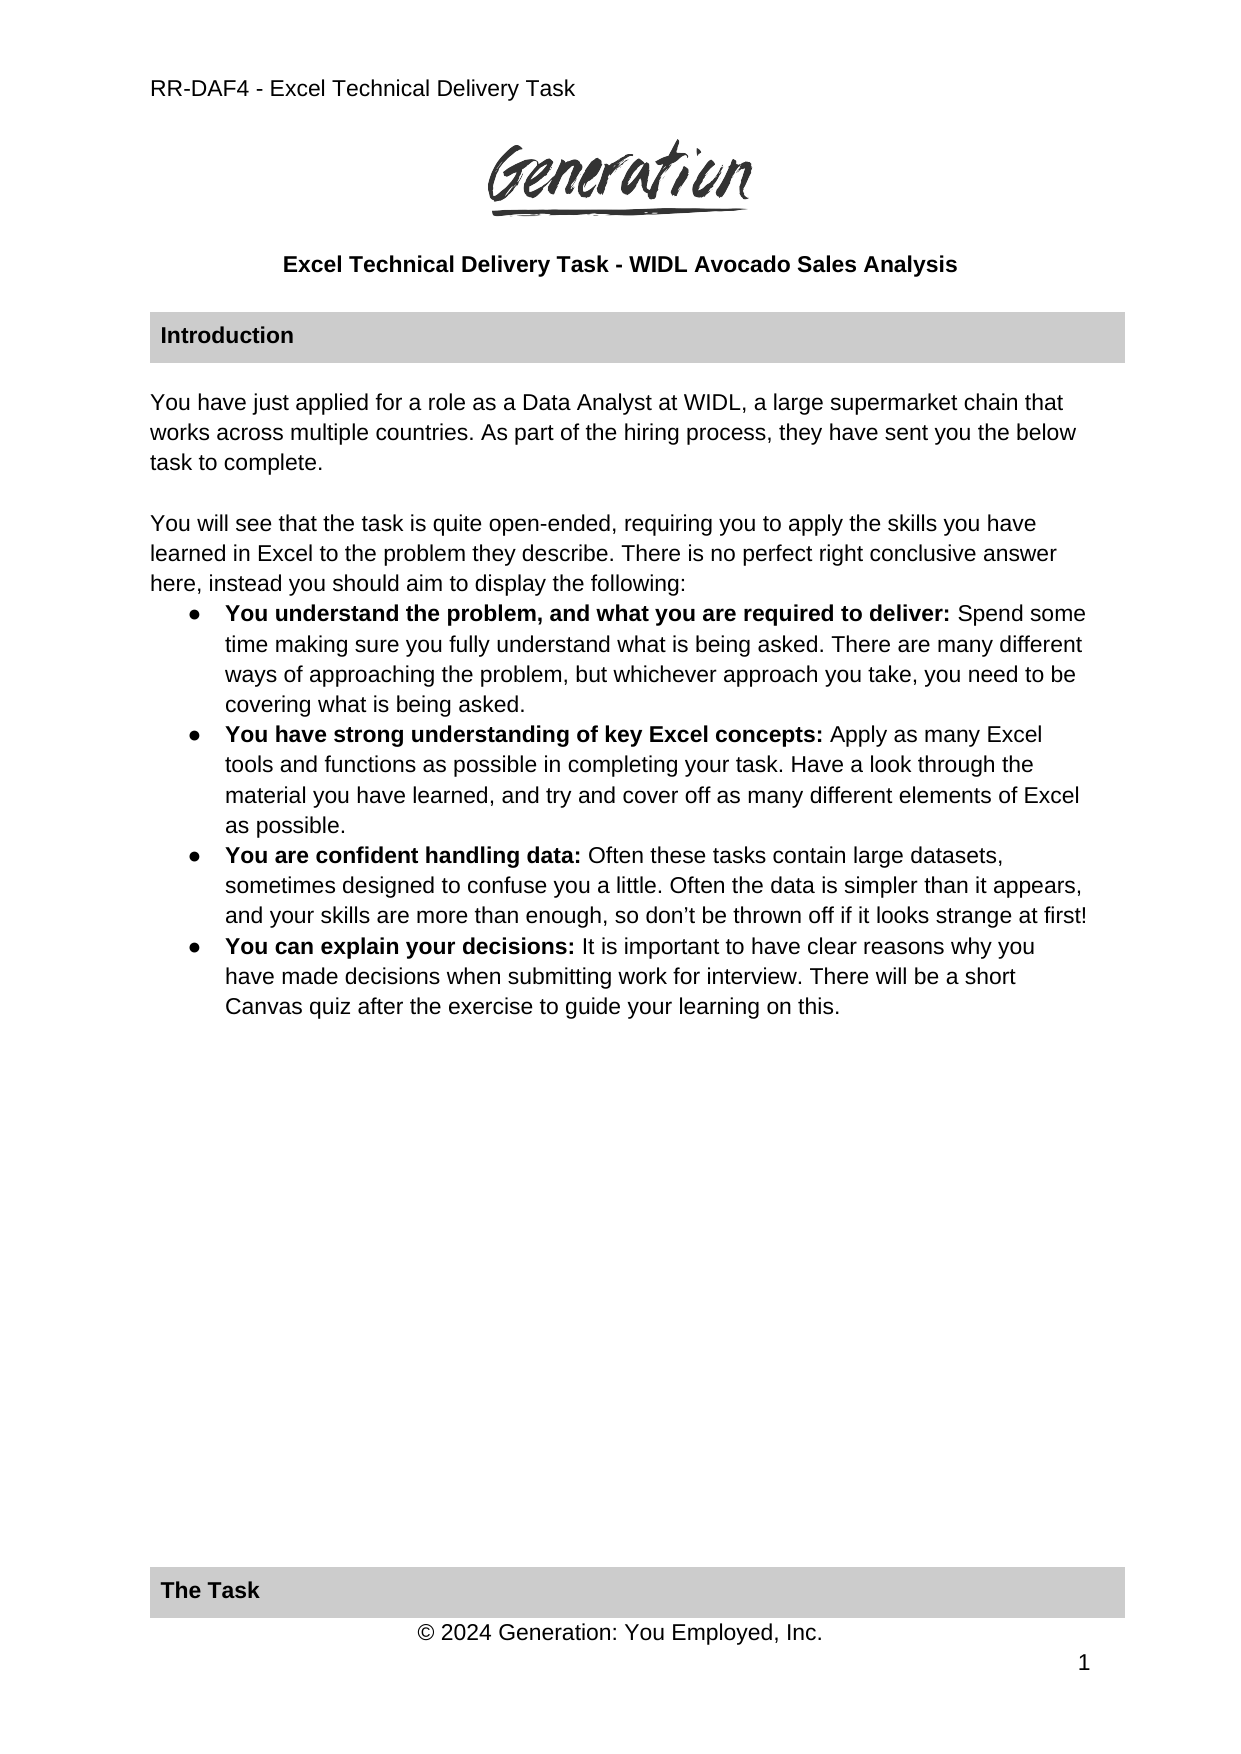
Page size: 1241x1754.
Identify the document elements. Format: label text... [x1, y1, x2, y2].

table_header The Task [150, 1567, 1125, 1618]
text Excel Technical Delivery Task - WIDL Avocado Sales Analysis [150, 251, 1090, 277]
picture [487, 138, 753, 217]
list You can explain your decisions: It is important to have clear reasons why you have made decisions when submitting work for interview. There will be a short Canvas quiz after the exercise to guide your learning on this. [187, 933, 1090, 1019]
list You are confident handling data: Often these tasks contain large datasets, sometimes designed to confuse you a little. Often the data is simpler than it appears, and your skills are more than enough, so don’t be thrown off if it looks strange at first! [187, 842, 1090, 929]
list You have strong understanding of key Excel concepts: Apply as many Excel tools and functions as possible in completing your task. Have a look through the material you have learned, and try and cover off as many different elements of Excel as possible. [187, 721, 1090, 838]
list You understand the problem, and what you are required to deliver: Spend some time making sure you fully understand what is being asked. There are many different ways of approaching the problem, but whichever approach you take, you need to be covering what is being asked. [187, 600, 1090, 717]
text You have just applied for a role as a Data Analyst at WIDL, a large supermarket chain that works across multiple countries. As part of the hiring process, they have sent you the below task to complete. You will see that the task is quite open-ended, requiring you to apply the skills you have [150, 389, 1090, 536]
table_header Introduction [150, 312, 1125, 363]
text learned in Excel to the problem they describe. There is no perfect right conclusive answer here, instead you should aim to display the following: [150, 540, 1090, 597]
